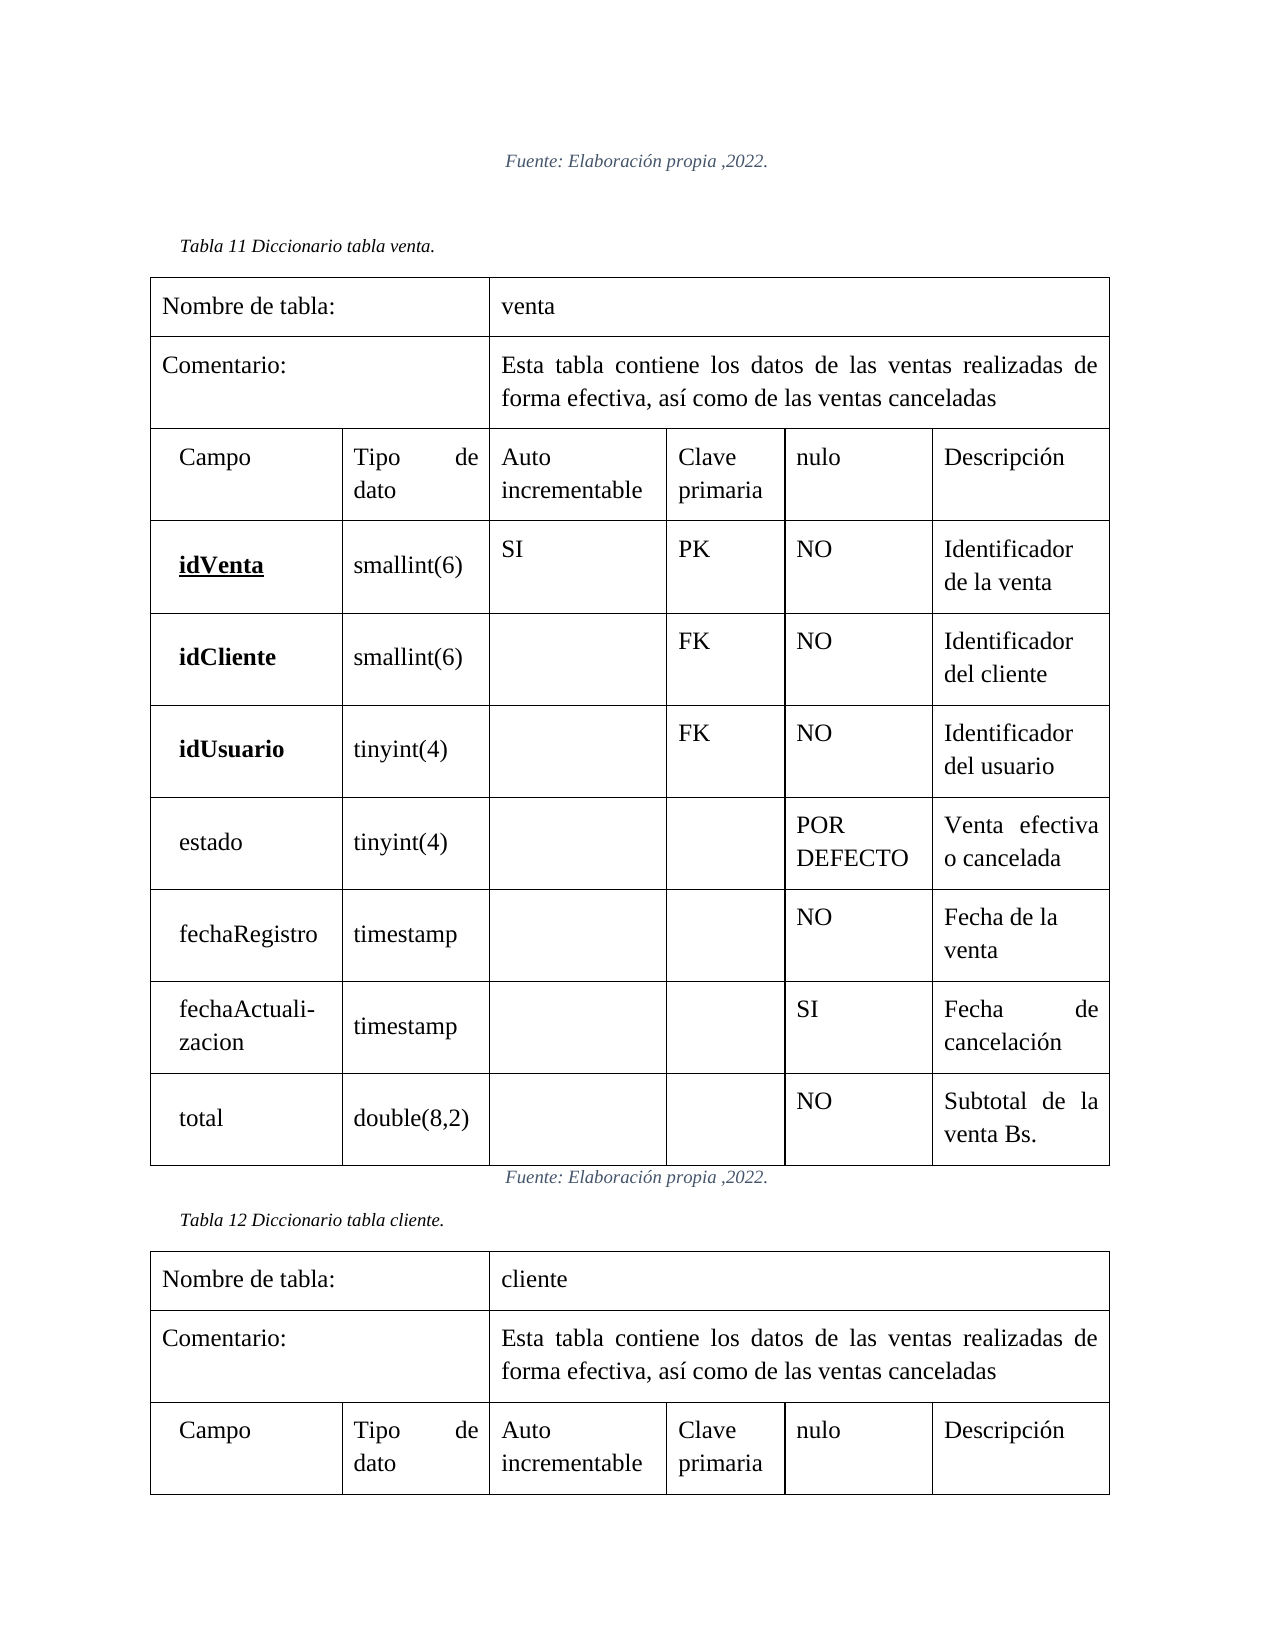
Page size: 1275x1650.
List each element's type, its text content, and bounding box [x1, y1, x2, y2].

table_cell nulo [786, 1403, 932, 1494]
table_cell idVenta [151, 521, 342, 612]
table_cell double(8,2) [343, 1074, 489, 1165]
table_cell timestamp [343, 890, 489, 981]
table_cell NO [786, 890, 932, 981]
table_cell NO [786, 706, 932, 797]
table_cell FK [667, 706, 784, 797]
table_header cliente [490, 1252, 1109, 1310]
table_cell [490, 982, 666, 1073]
table_cell smallint(6) [343, 614, 489, 704]
table_cell fechaRegistro [151, 890, 342, 981]
table_cell NO [786, 614, 932, 704]
table_cell Tipo de dato [343, 1403, 489, 1494]
table_cell [667, 982, 784, 1073]
table_cell Subtotal de la venta Bs. [933, 1074, 1109, 1165]
table_cell Esta tabla contiene los datos de las ventas realizadas de forma efectiva, así como de las ventas canceladas [490, 337, 1109, 428]
table_cell Venta efectiva o cancelada [933, 798, 1109, 889]
table_cell Identificador del cliente [933, 614, 1109, 704]
table_cell fechaActuali-zacion [151, 982, 342, 1073]
table_cell Clave primaria [667, 429, 784, 520]
table_cell FK [667, 614, 784, 704]
table_cell Descripción [933, 1403, 1109, 1494]
table_cell SI [786, 982, 932, 1073]
table_cell Identificador del usuario [933, 706, 1109, 797]
table_cell [490, 890, 666, 981]
table_cell Descripción [933, 429, 1109, 520]
table_cell Fecha de cancelación [933, 982, 1109, 1073]
table_cell [667, 1074, 784, 1165]
text Tabla 12 Diccionario tabla cliente. [150, 1208, 1125, 1230]
table_cell Tipo de dato [343, 429, 489, 520]
table_cell [667, 890, 784, 981]
table_cell Identificador de la venta [933, 521, 1109, 612]
table_cell [667, 798, 784, 889]
table_cell PK [667, 521, 784, 612]
table_header venta [490, 278, 1109, 336]
text Tabla 11 Diccionario tabla venta. [150, 235, 1125, 256]
table_cell nulo [786, 429, 932, 520]
table_cell smallint(6) [343, 521, 489, 612]
table_cell Comentario: [151, 337, 489, 428]
table_cell Esta tabla contiene los datos de las ventas realizadas de forma efectiva, así como de las ventas canceladas [490, 1311, 1109, 1402]
table_cell NO [786, 521, 932, 612]
table_cell idCliente [151, 614, 342, 704]
table_cell estado [151, 798, 342, 889]
table_cell Fecha de la venta [933, 890, 1109, 981]
table_cell Campo [151, 429, 342, 520]
table_cell SI [490, 521, 666, 612]
table_cell [490, 798, 666, 889]
text Fuente: Elaboración propia ,2022. [150, 150, 1125, 172]
table_cell total [151, 1074, 342, 1165]
table_cell [490, 1074, 666, 1165]
table_cell tinyint(4) [343, 798, 489, 889]
table_cell Auto incrementable [490, 1403, 666, 1494]
table_cell Comentario: [151, 1311, 489, 1402]
table_cell Auto incrementable [490, 429, 666, 520]
table_cell [490, 614, 666, 704]
table_cell NO [786, 1074, 932, 1165]
table_header Nombre de tabla: [151, 1252, 489, 1310]
table_cell Clave primaria [667, 1403, 784, 1494]
table_cell tinyint(4) [343, 706, 489, 797]
table_cell idUsuario [151, 706, 342, 797]
text Fuente: Elaboración propia ,2022. [150, 1166, 1125, 1188]
table_cell timestamp [343, 982, 489, 1073]
table_cell Campo [151, 1403, 342, 1494]
table_header Nombre de tabla: [151, 278, 489, 336]
table_cell POR DEFECTO [786, 798, 932, 889]
table_cell [490, 706, 666, 797]
